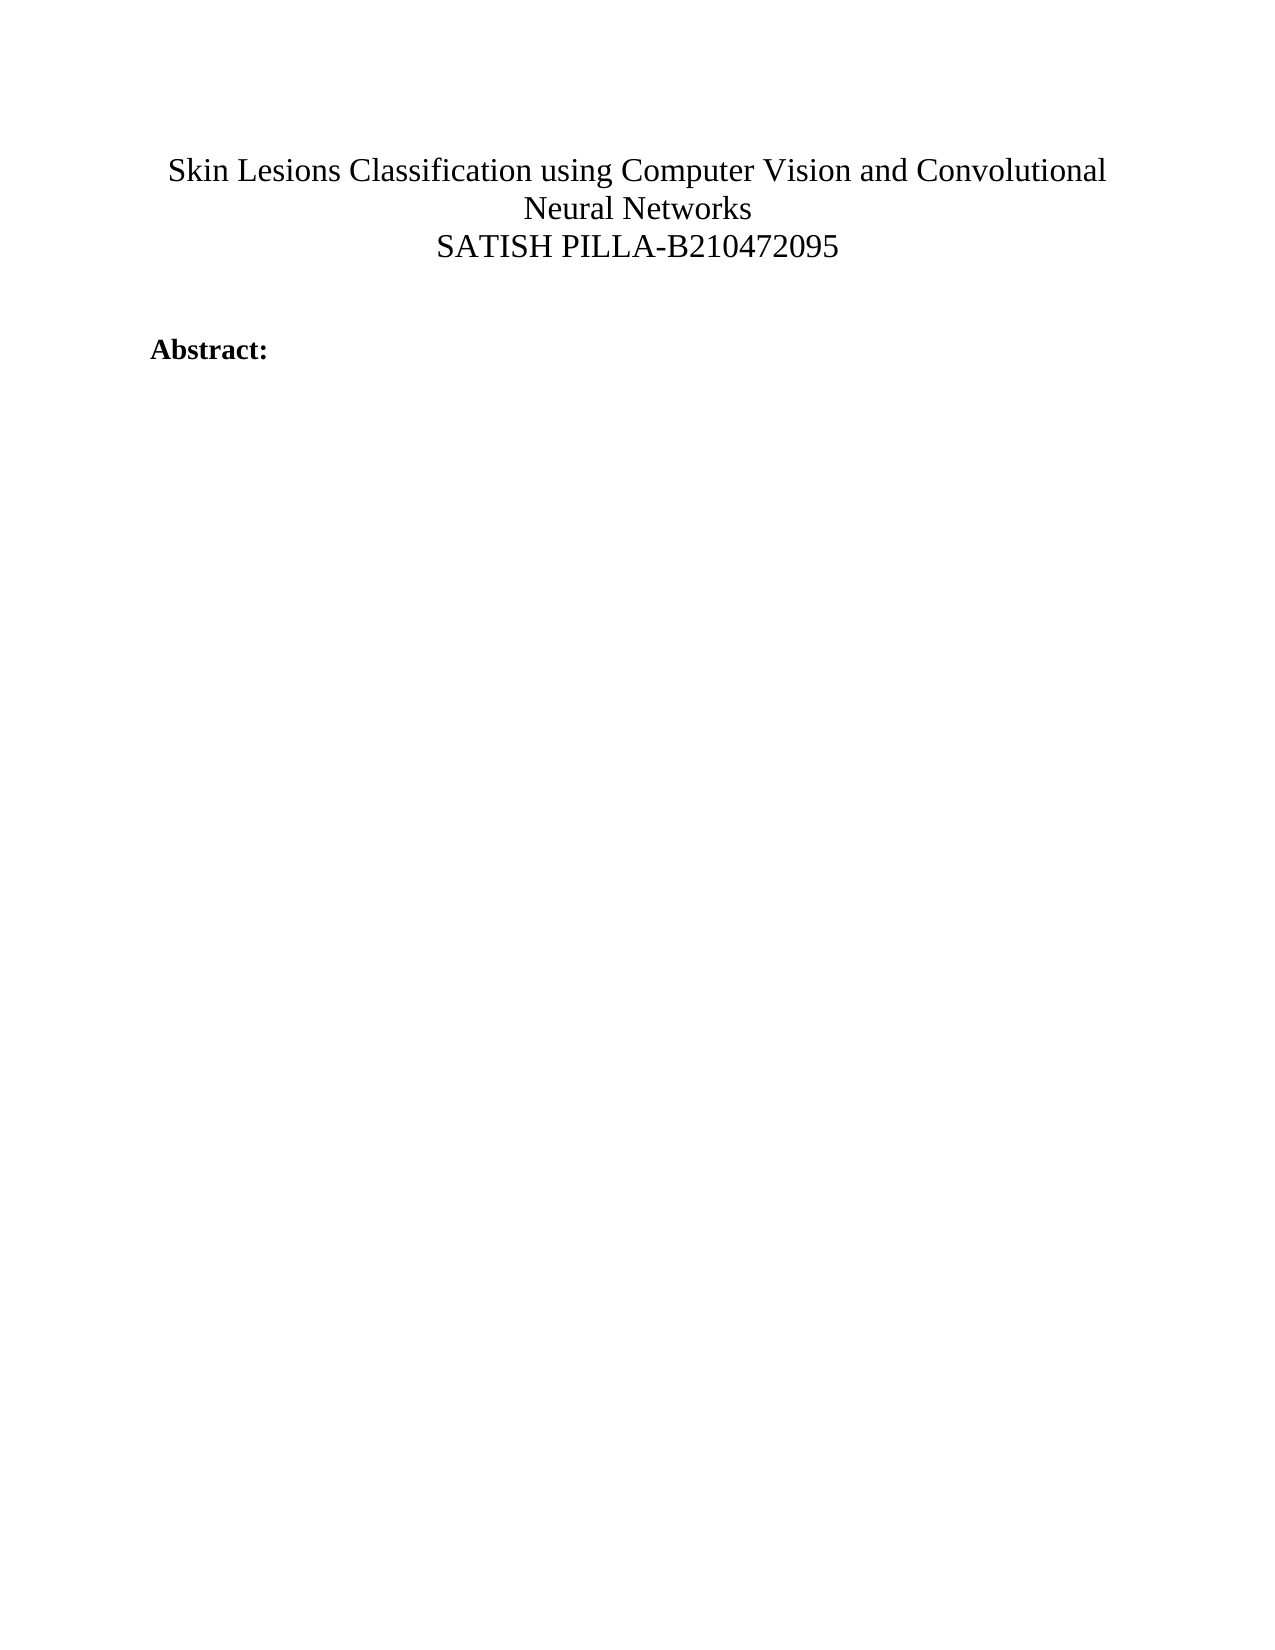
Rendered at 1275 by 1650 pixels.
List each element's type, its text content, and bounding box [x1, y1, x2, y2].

text SATISH PILLA-B210472095 [150, 227, 1125, 265]
text Abstract: [150, 332, 1125, 366]
text Skin Lesions Classification using Computer Vision and Convolutional Neural Networks [150, 150, 1125, 227]
